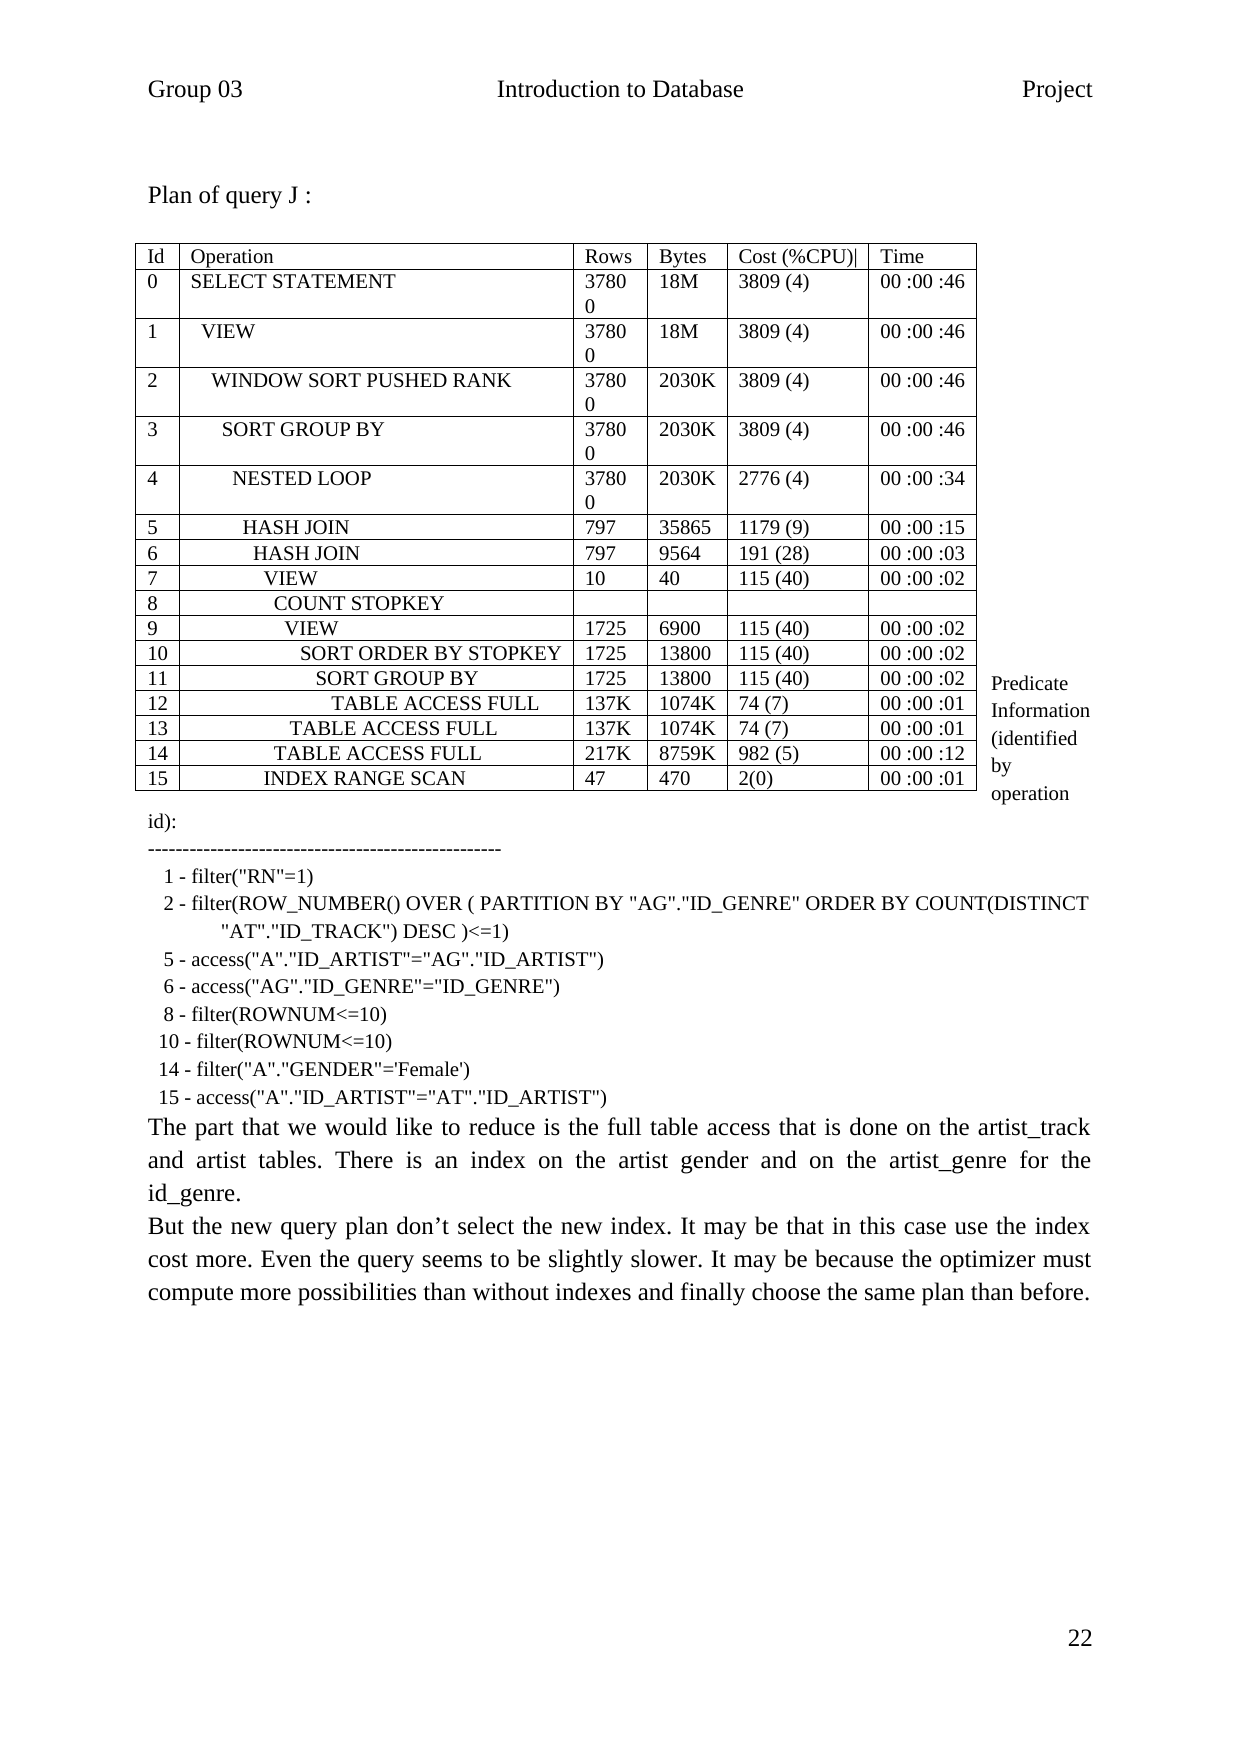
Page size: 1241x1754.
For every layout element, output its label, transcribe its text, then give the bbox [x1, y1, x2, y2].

table_cell 1074K [648, 691, 727, 715]
text Predicate Information (identified by operation id): [148, 671, 1093, 833]
table_cell [648, 591, 727, 615]
table_cell 6 [136, 540, 179, 564]
table_cell 00 :00 :02 [869, 666, 976, 690]
table_header Rows [574, 244, 647, 268]
table_cell 1725 [574, 641, 647, 665]
table_cell COUNT STOPKEY [180, 591, 573, 615]
table_cell 8 [136, 591, 179, 615]
table_cell 40 [648, 566, 727, 589]
text --------------------------------------------------- [148, 836, 1093, 860]
table_cell 00 :00 :46 [869, 417, 976, 465]
table_cell 470 [648, 766, 727, 790]
table_cell 3809 (4) [728, 270, 868, 318]
table_cell 3809 (4) [728, 368, 868, 416]
table_cell 2030K [648, 368, 727, 416]
table_cell 37800 [574, 417, 647, 465]
table_cell 8759K [648, 741, 727, 765]
text The part that we would like to reduce is the full table access that is done on the artist_track and artist tables. There is an index on the artist gender and on the artist_genre for the id_genre. [148, 1112, 1093, 1207]
table_cell 0 [136, 270, 179, 318]
table_cell 1074K [648, 716, 727, 740]
table_cell NESTED LOOP [180, 466, 573, 514]
table_cell 00 :00 :46 [869, 368, 976, 416]
table_cell 12 [136, 691, 179, 715]
table_cell 2776 (4) [728, 466, 868, 514]
table_cell 5 [136, 515, 179, 539]
table_cell 00 :00 :02 [869, 616, 976, 640]
table_cell TABLE ACCESS FULL [180, 691, 573, 715]
table_cell 3 [136, 417, 179, 465]
table_cell 00 :00 :03 [869, 540, 976, 564]
table_cell [869, 591, 976, 615]
table_cell [574, 591, 647, 615]
table_cell 137K [574, 716, 647, 740]
table_header Operation [180, 244, 573, 268]
table_cell 14 [136, 741, 179, 765]
table_cell 2030K [648, 417, 727, 465]
text 10 - filter(ROWNUM<=10) [148, 1029, 1093, 1053]
text 14 - filter("A"."GENDER"='Female') [148, 1057, 1093, 1081]
table_header Id [136, 244, 179, 268]
table_cell 1725 [574, 616, 647, 640]
table_cell 15 [136, 766, 179, 790]
table_cell 2 [136, 368, 179, 416]
table_cell 1179 (9) [728, 515, 868, 539]
table_cell 9564 [648, 540, 727, 564]
table_cell 4 [136, 466, 179, 514]
table_cell 00 :00 :01 [869, 691, 976, 715]
table_cell 18M [648, 270, 727, 318]
table_cell 115 (40) [728, 641, 868, 665]
table_cell 18M [648, 319, 727, 367]
text 8 - filter(ROWNUM<=10) [148, 1002, 1093, 1026]
table_cell 7 [136, 566, 179, 589]
table_cell 115 (40) [728, 666, 868, 690]
table_cell 2(0) [728, 766, 868, 790]
table_cell HASH JOIN [180, 515, 573, 539]
table_cell 37800 [574, 368, 647, 416]
table_cell VIEW [180, 566, 573, 589]
table_cell 00 :00 :46 [869, 319, 976, 367]
table_cell INDEX RANGE SCAN [180, 766, 573, 790]
table_cell SORT GROUP BY [180, 417, 573, 465]
table_cell 6900 [648, 616, 727, 640]
table_cell 37800 [574, 270, 647, 318]
table_cell 115 (40) [728, 616, 868, 640]
table_cell 13800 [648, 641, 727, 665]
table_cell [728, 591, 868, 615]
table_cell 74 (7) [728, 716, 868, 740]
table_cell 191 (28) [728, 540, 868, 564]
table_cell 00 :00 :34 [869, 466, 976, 514]
table_cell VIEW [180, 616, 573, 640]
table_cell SORT ORDER BY STOPKEY [180, 641, 573, 665]
table_cell 00 :00 :02 [869, 566, 976, 589]
table_cell 9 [136, 616, 179, 640]
text 6 - access("AG"."ID_GENRE"="ID_GENRE") [148, 974, 1093, 998]
table_cell 37800 [574, 466, 647, 514]
table_cell 115 (40) [728, 566, 868, 589]
table_cell 35865 [648, 515, 727, 539]
table_cell HASH JOIN [180, 540, 573, 564]
table_cell TABLE ACCESS FULL [180, 716, 573, 740]
table_cell 13800 [648, 666, 727, 690]
table_cell 982 (5) [728, 741, 868, 765]
text 5 - access("A"."ID_ARTIST"="AG"."ID_ARTIST") [148, 947, 1093, 971]
table_cell 00 :00 :02 [869, 641, 976, 665]
text But the new query plan don’t select the new index. It may be that in this case use the index cost more. Even the query seems to be slightly slower. It may be because the optimizer must compute more possibilities than without indexes and finally choose the same plan than before. [148, 1211, 1093, 1306]
table_cell WINDOW SORT PUSHED RANK [180, 368, 573, 416]
table_cell 1725 [574, 666, 647, 690]
table_cell 74 (7) [728, 691, 868, 715]
table_cell 00 :00 :01 [869, 766, 976, 790]
text 1 - filter("RN"=1) [148, 864, 1093, 888]
table_cell 00 :00 :01 [869, 716, 976, 740]
table_cell TABLE ACCESS FULL [180, 741, 573, 765]
table_cell 47 [574, 766, 647, 790]
table_header Bytes [648, 244, 727, 268]
table_cell 2030K [648, 466, 727, 514]
table_cell 137K [574, 691, 647, 715]
table_cell 3809 (4) [728, 319, 868, 367]
table_cell 13 [136, 716, 179, 740]
table_header Time [869, 244, 976, 268]
text Plan of query J : [148, 181, 1093, 209]
text 2 - filter(ROW_NUMBER() OVER ( PARTITION BY "AG"."ID_GENRE" ORDER BY COUNT(DISTINCT [148, 891, 1093, 915]
table_cell 00 :00 :46 [869, 270, 976, 318]
table_cell 1 [136, 319, 179, 367]
table_header Cost (%CPU)| [728, 244, 868, 268]
table_cell 797 [574, 515, 647, 539]
table_cell 10 [574, 566, 647, 589]
table_cell SORT GROUP BY [180, 666, 573, 690]
table_cell 11 [136, 666, 179, 690]
text "AT"."ID_TRACK") DESC )<=1) [148, 919, 1093, 943]
table_cell 00 :00 :15 [869, 515, 976, 539]
text 15 - access("A"."ID_ARTIST"="AT"."ID_ARTIST") [148, 1084, 1093, 1109]
table_cell VIEW [180, 319, 573, 367]
table_cell 3809 (4) [728, 417, 868, 465]
table_cell SELECT STATEMENT [180, 270, 573, 318]
table_cell 797 [574, 540, 647, 564]
table_cell 00 :00 :12 [869, 741, 976, 765]
table_cell 10 [136, 641, 179, 665]
table_cell 217K [574, 741, 647, 765]
table_cell 37800 [574, 319, 647, 367]
